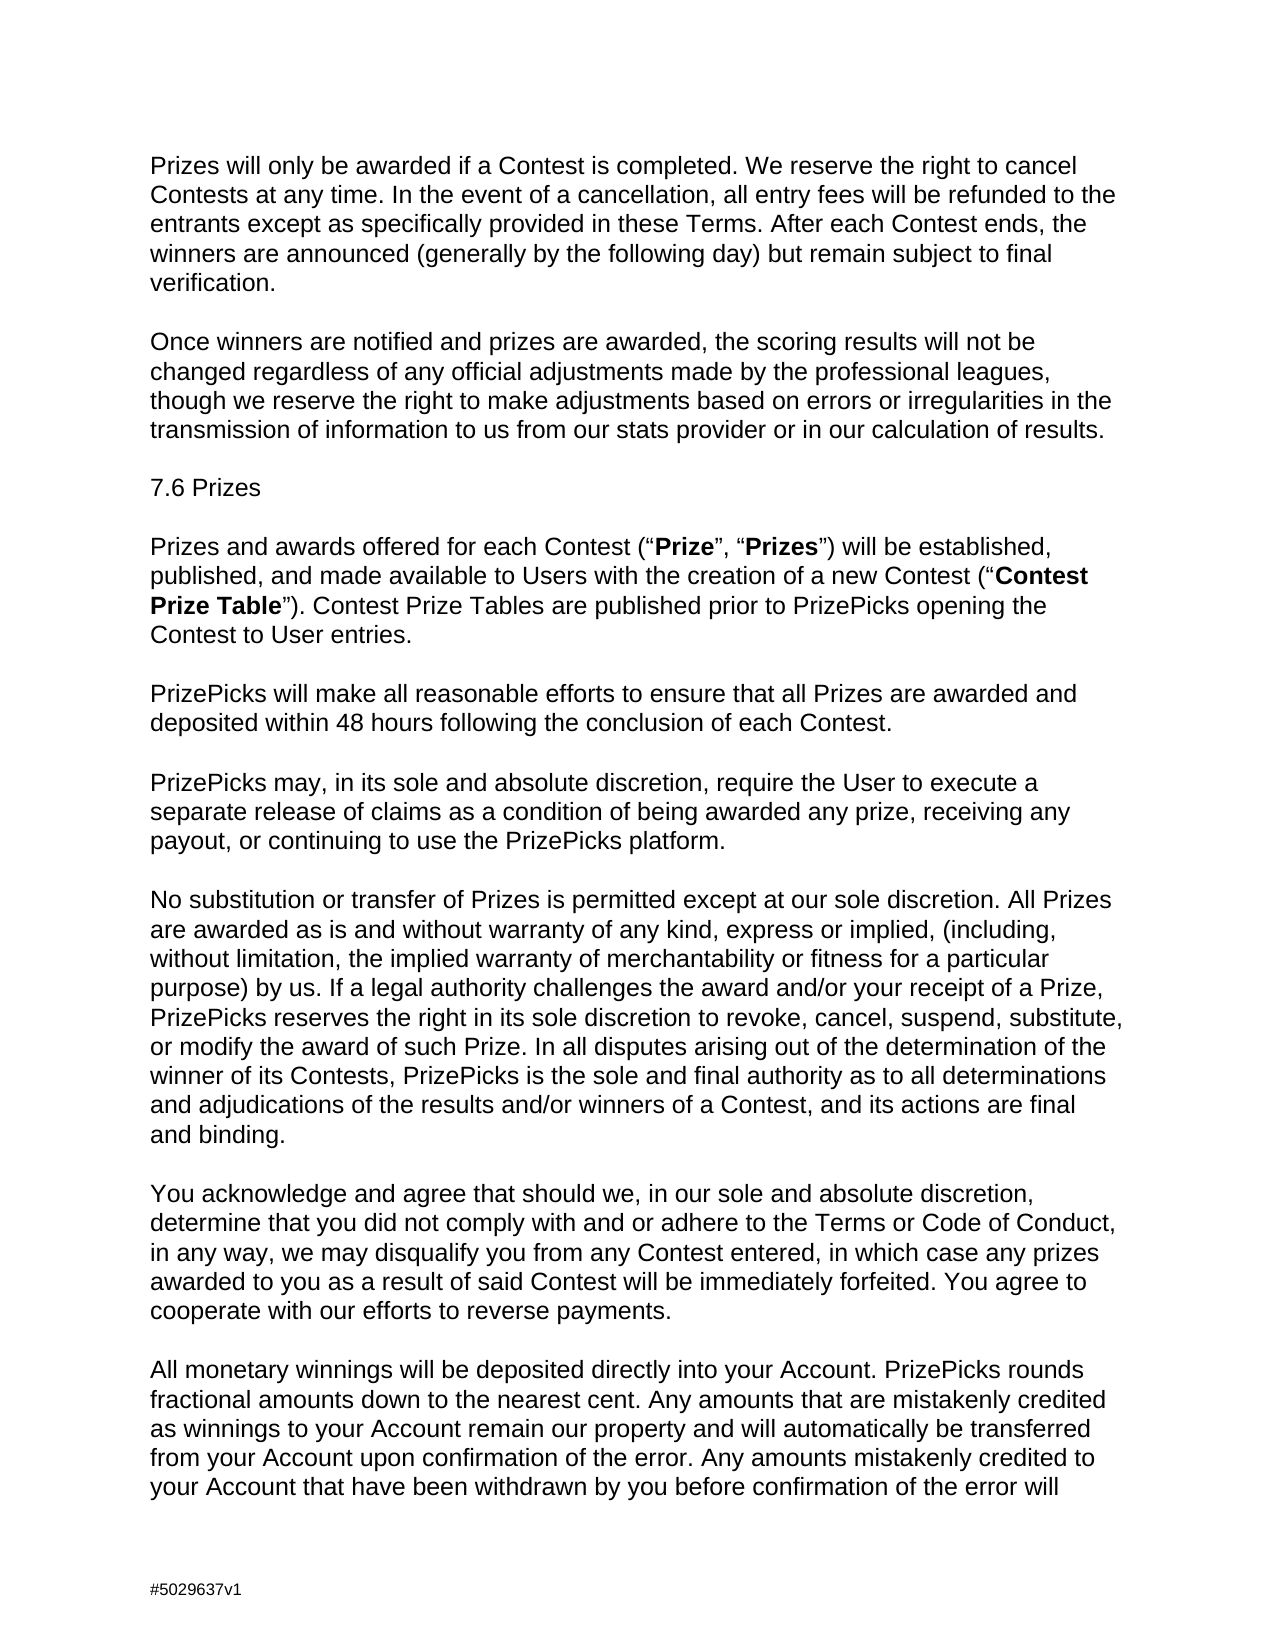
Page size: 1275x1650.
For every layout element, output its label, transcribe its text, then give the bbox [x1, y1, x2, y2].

text 7.6 Prizes [150, 474, 1275, 502]
text PrizePicks may, in its sole and absolute discretion, require the User to execute a separate release of claims as a condition of being awarded any prize, receiving any payout, or continuing to use the PrizePicks platform. [150, 768, 1080, 855]
text Prizes will only be awarded if a Contest is completed. We reserve the right to cancel Contests at any time. In the event of a cancellation, all entry fees will be refunded to the entrants except as specifically provided in these Terms. After each Contest ends, the winners are announced (generally by the following day) but remain subject to final verification. [150, 151, 1125, 297]
text PrizePicks will make all reasonable efforts to ensure that all Prizes are awarded and deposited within 48 hours following the conclusion of each Contest. [150, 679, 1080, 737]
text Once winners are notified and prizes are awarded, the scoring results will not be changed regardless of any official adjustments made by the professional leagues, though we reserve the right to make adjustments based on errors or irregularities in the transmission of information to us from our stats provider or in our calculation of results. [150, 327, 1125, 444]
text No substitution or transfer of Prizes is permitted except at our sole discretion. All Prizes are awarded as is and without warranty of any kind, express or implied, (including, without limitation, the implied warranty of merchantability or fitness for a particular purpose) by us. If a legal authority challenges the award and/or your receipt of a Prize, PrizePicks reserves the right in its sole discretion to revoke, cancel, suspend, substitute, or modify the award of such Prize. In all disputes arising out of the determination of the winner of its Contests, PrizePicks is the sole and final authority as to all determinations and adjudications of the results and/or winners of a Contest, and its actions are final and binding. [150, 886, 1125, 1148]
text #5029637v1 [150, 1580, 1275, 1599]
text All monetary winnings will be deposited directly into your Account. PrizePicks rounds fractional amounts down to the nearest cent. Any amounts that are mistakenly credited as winnings to your Account remain our property and will automatically be transferred from your Account upon confirmation of the error. Any amounts mistakenly credited to your Account that have been withdrawn by you before confirmation of the error will [150, 1355, 1110, 1501]
text Prizes and awards offered for each Contest (“Prize”, “Prizes”) will be established, published, and made available to Users with the creation of a new Contest (“Contest Prize Table”). Contest Prize Tables are published prior to PrizePicks opening the Contest to User entries. [150, 532, 1095, 649]
text You acknowledge and agree that should we, in our sole and absolute discretion, determine that you did not comply with and or adhere to the Terms or Code of Conduct, in any way, we may disqualify you from any Contest entered, in which case any prizes awarded to you as a result of said Contest will be immediately forfeited. You agree to cooperate with our efforts to reverse payments. [150, 1179, 1125, 1325]
